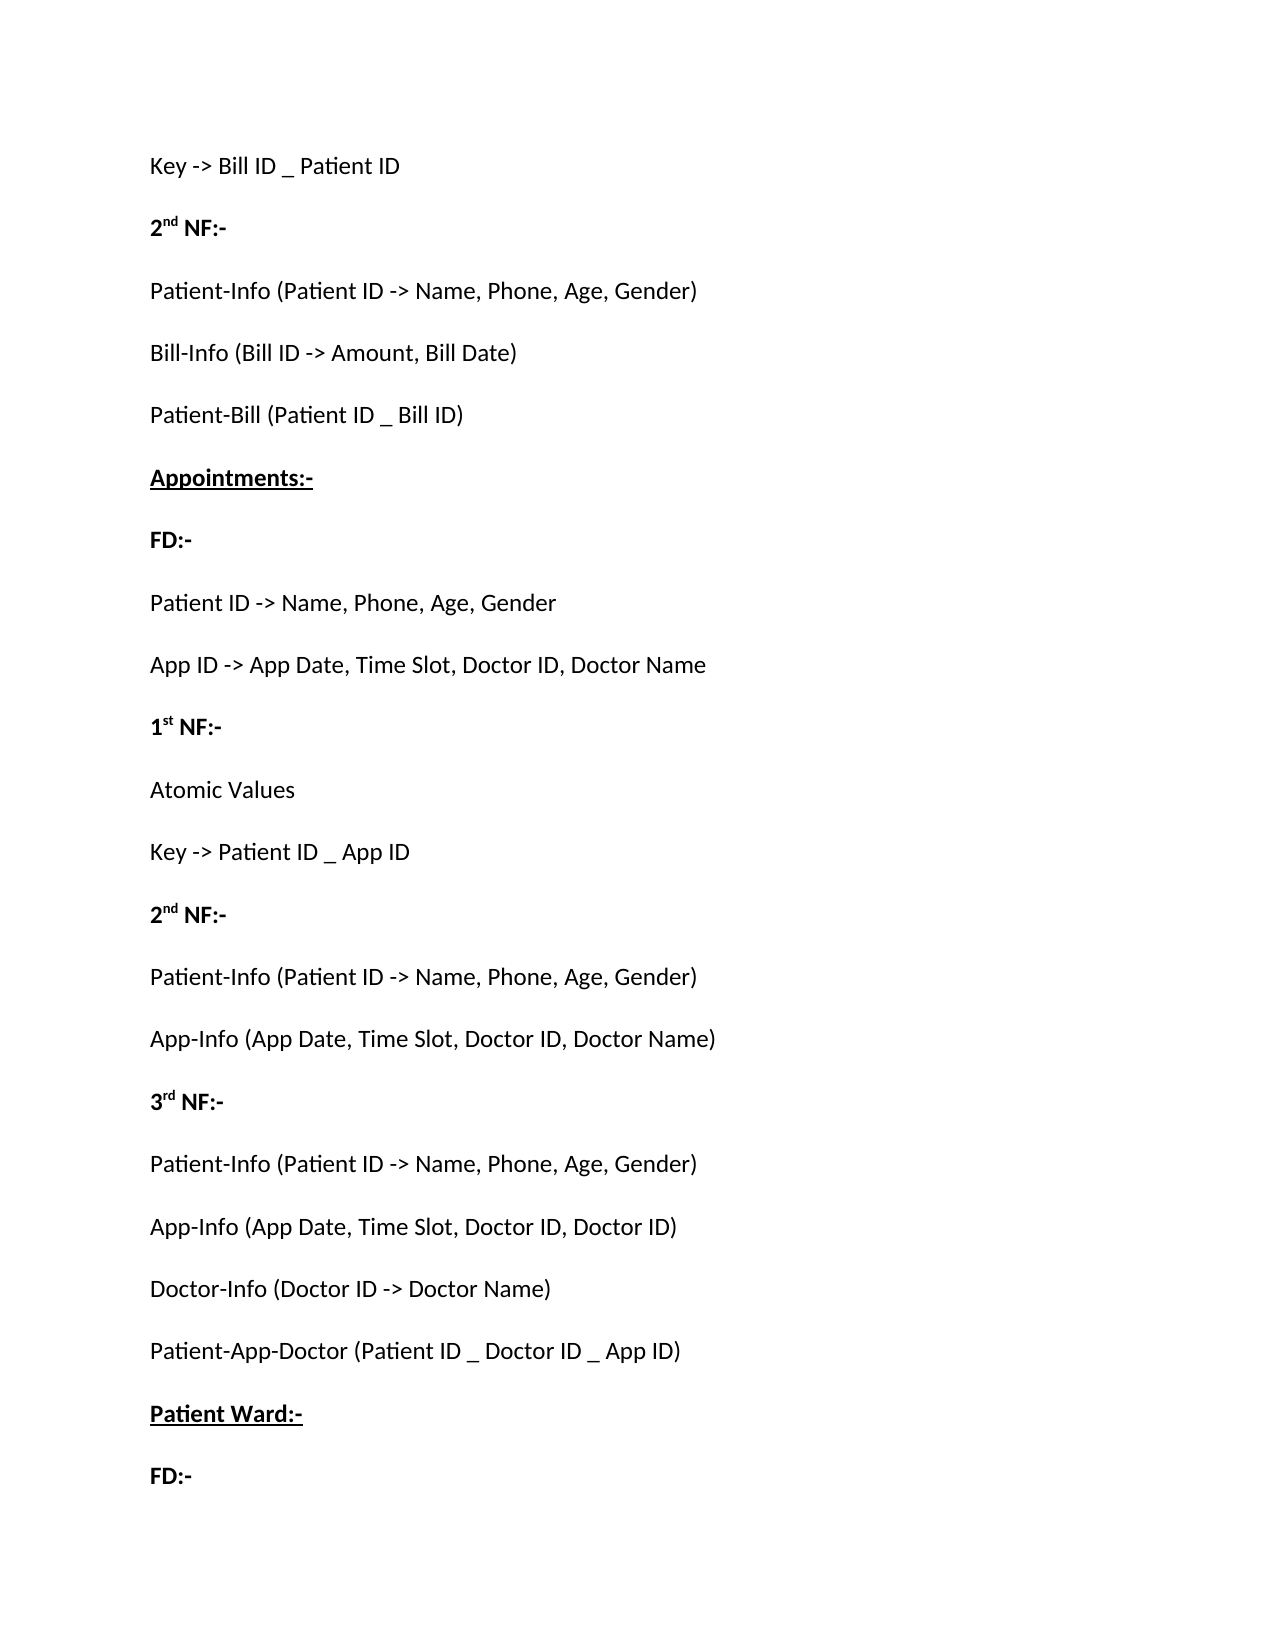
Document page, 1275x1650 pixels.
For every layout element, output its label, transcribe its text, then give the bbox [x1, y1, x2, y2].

text Patient-Info (Patient ID -> Name, Phone, Age, Gender) [150, 1148, 1125, 1179]
text Patient-Info (Patient ID -> Name, Phone, Age, Gender) [150, 961, 1125, 992]
text Patient-Bill (Patient ID _ Bill ID) [150, 399, 1125, 430]
text App-Info (App Date, Time Slot, Doctor ID, Doctor Name) [150, 1023, 1125, 1054]
text FD:- [150, 524, 1125, 555]
text 2nd NF:- [150, 212, 1125, 243]
text Doctor-Info (Doctor ID -> Doctor Name) [150, 1273, 1125, 1304]
text FD:- [150, 1460, 1125, 1491]
text Key -> Patient ID _ App ID [150, 836, 1125, 867]
text App ID -> App Date, Time Slot, Doctor ID, Doctor Name [150, 649, 1125, 680]
text Patient ID -> Name, Phone, Age, Gender [150, 587, 1125, 617]
text 1st NF:- [150, 712, 1125, 742]
text Atomic Values [150, 774, 1125, 804]
text 3rd NF:- [150, 1086, 1125, 1116]
text Patient-Info (Patient ID -> Name, Phone, Age, Gender) [150, 275, 1125, 305]
text Patient-App-Doctor (Patient ID _ Doctor ID _ App ID) [150, 1336, 1125, 1366]
text Appointments:- [150, 462, 1125, 492]
text Key -> Bill ID _ Patient ID [150, 150, 1125, 181]
text Bill-Info (Bill ID -> Amount, Bill Date) [150, 337, 1125, 368]
text Patient Ward:- [150, 1398, 1125, 1428]
text 2nd NF:- [150, 899, 1125, 929]
text App-Info (App Date, Time Slot, Doctor ID, Doctor ID) [150, 1211, 1125, 1241]
